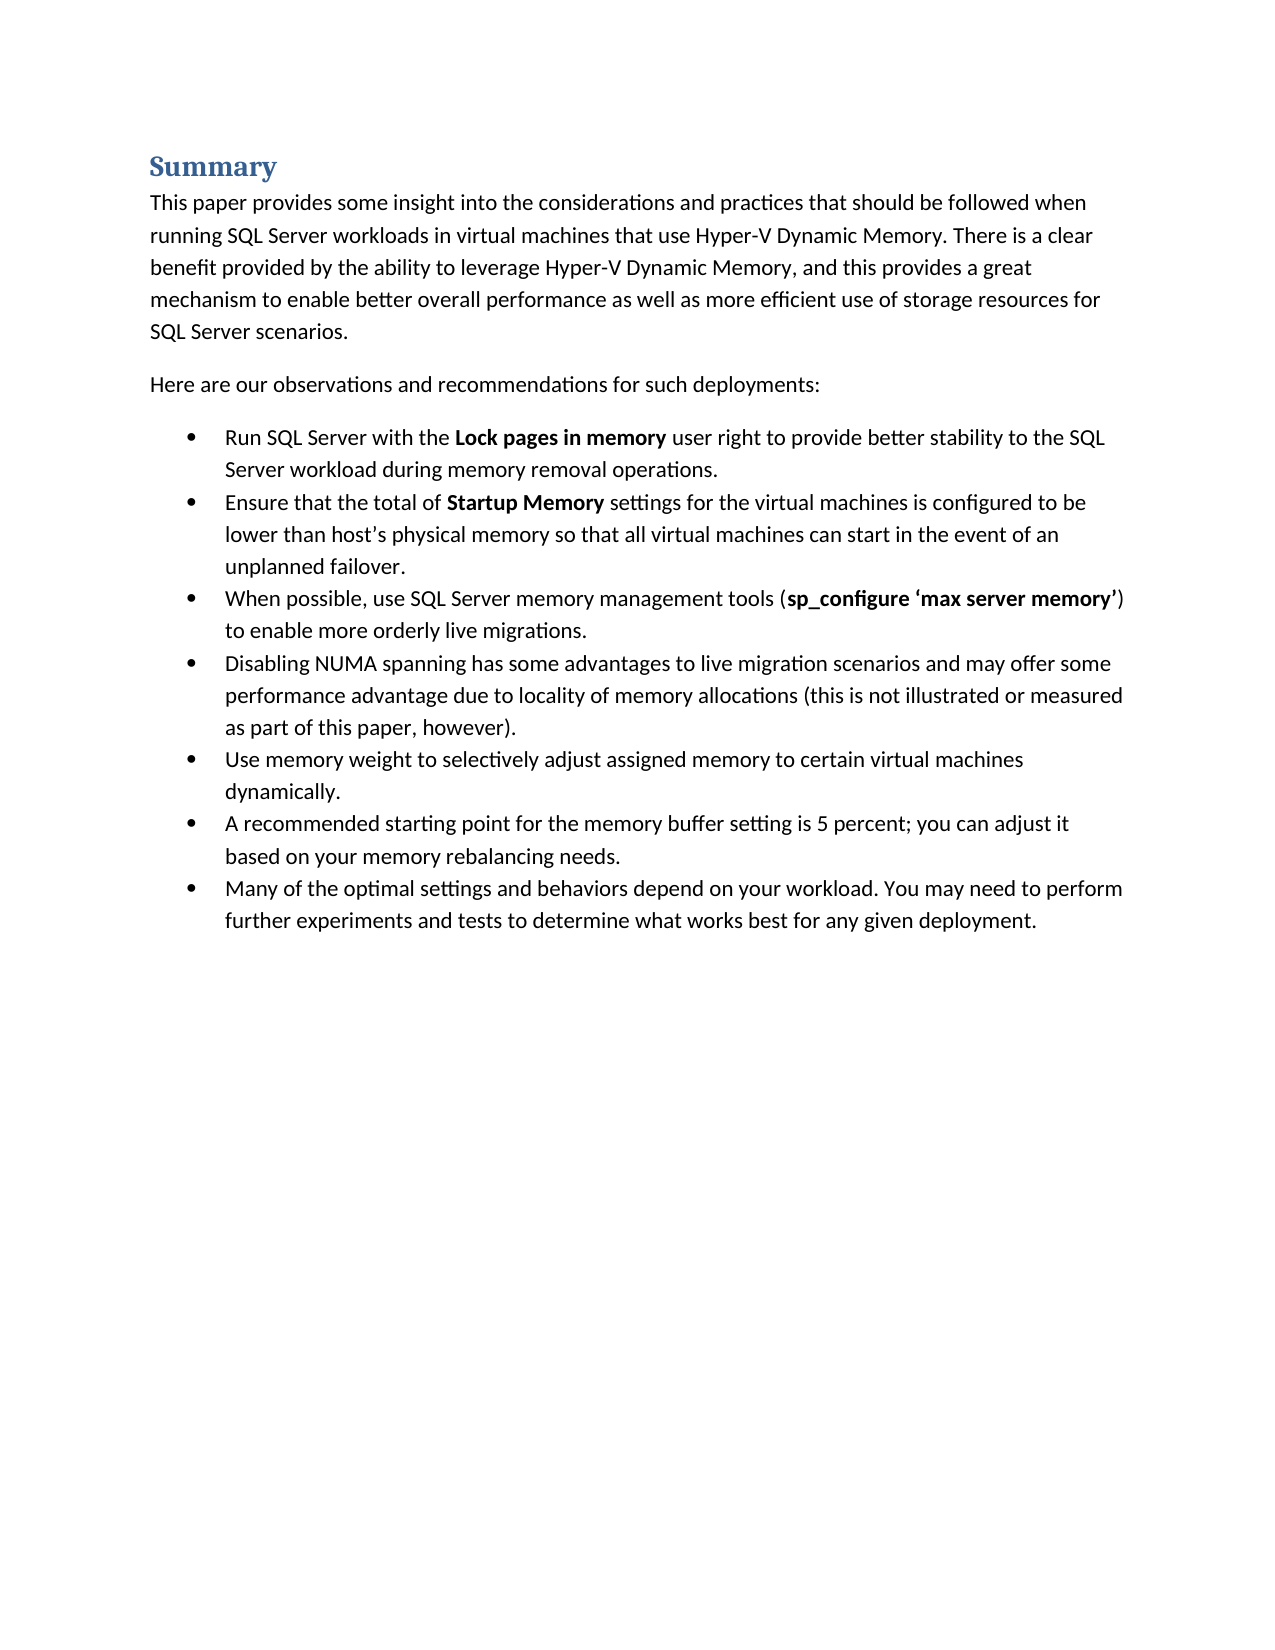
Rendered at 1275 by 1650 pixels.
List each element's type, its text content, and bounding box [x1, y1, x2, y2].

list Many of the optimal settings and behaviors depend on your workload. You may need to perform further experiments and tests to determine what works best for any given deployment. [187, 874, 1125, 934]
list Use memory weight to selectively adjust assigned memory to certain virtual machines dynamically. [187, 745, 1125, 805]
list Run SQL Server with the Lock pages in memory user right to provide better stability to the SQL Server workload during memory removal operations. [187, 423, 1125, 483]
list Ensure that the total of Startup Memory settings for the virtual machines is configured to be lower than host’s physical memory so that all virtual machines can start in the event of an unplanned failover. [187, 488, 1125, 580]
list When possible, use SQL Server memory management tools (sp_configure ‘max server memory’) to enable more orderly live migrations. [187, 584, 1125, 644]
list Disabling NUMA spanning has some advantages to live migration scenarios and may offer some performance advantage due to locality of memory allocations (this is not illustrated or measured as part of this paper, however). [187, 649, 1125, 741]
subtitle Summary [150, 150, 1125, 183]
text Here are our observations and recommendations for such deployments: [150, 370, 1125, 398]
text This paper provides some insight into the considerations and practices that should be followed when running SQL Server workloads in virtual machines that use Hyper-V Dynamic Memory. There is a clear benefit provided by the ability to leverage Hyper-V Dynamic Memory, and this provides a great mechanism to enable better overall performance as well as more efficient use of storage resources for SQL Server scenarios. [150, 188, 1125, 345]
list A recommended starting point for the memory buffer setting is 5 percent; you can adjust it based on your memory rebalancing needs. [187, 809, 1125, 870]
